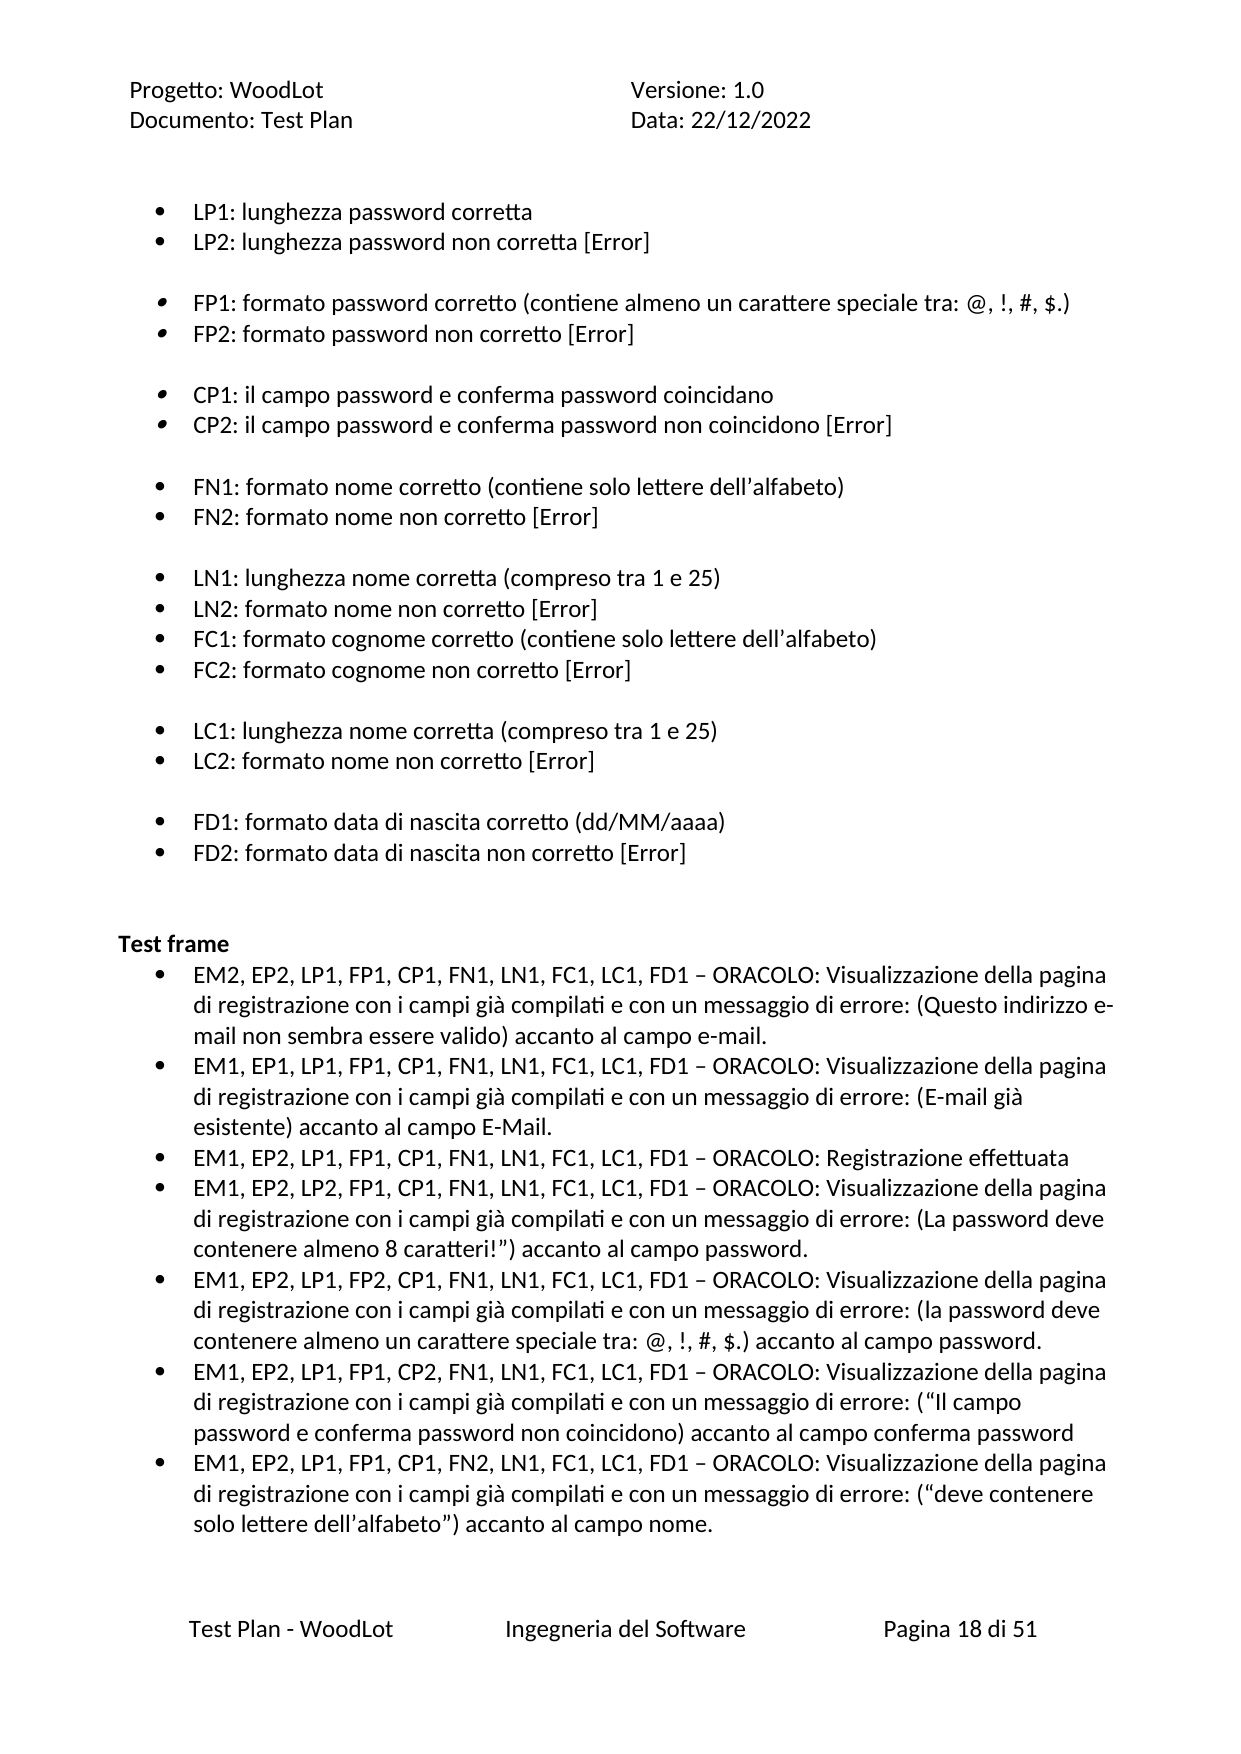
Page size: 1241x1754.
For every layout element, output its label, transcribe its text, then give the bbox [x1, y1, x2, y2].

list FN2: formato nome non corretto [Error] [156, 501, 1122, 532]
list LN2: formato nome non corretto [Error] [156, 593, 1122, 623]
list EM1, EP2, LP1, FP1, CP1, FN1, LN1, FC1, LC1, FD1 – ORACOLO: Registrazione effettuata [156, 1142, 1122, 1173]
list LC2: formato nome non corretto [Error] [156, 745, 1122, 776]
list LC1: lunghezza nome corretta (compreso tra 1 e 25) [156, 715, 1122, 745]
list LN1: lunghezza nome corretta (compreso tra 1 e 25) [156, 562, 1122, 593]
text Test frame [118, 928, 1122, 959]
list FP2: formato password non corretto [Error] [156, 318, 1122, 348]
list FD2: formato data di nascita non corretto [Error] [156, 837, 1122, 867]
list FD1: formato data di nascita corretto (dd/MM/aaaa) [156, 806, 1122, 837]
list EM1, EP2, LP1, FP1, CP2, FN1, LN1, FC1, LC1, FD1 – ORACOLO: Visualizzazione della pagina di registrazione con i campi già compilati e con un messaggio di errore: (“Il campo password e conferma password non coincidono) accanto al campo conferma password [156, 1356, 1122, 1447]
list EM1, EP1, LP1, FP1, CP1, FN1, LN1, FC1, LC1, FD1 – ORACOLO: Visualizzazione della pagina di registrazione con i campi già compilati e con un messaggio di errore: (E-mail già esistente) accanto al campo E-Mail. [156, 1051, 1122, 1142]
list CP2: il campo password e conferma password non coincidono [Error] [156, 409, 1122, 440]
list LP2: lunghezza password non corretta [Error] [156, 226, 1122, 257]
list EM1, EP2, LP2, FP1, CP1, FN1, LN1, FC1, LC1, FD1 – ORACOLO: Visualizzazione della pagina di registrazione con i campi già compilati e con un messaggio di errore: (La password deve contenere almeno 8 caratteri!”) accanto al campo password. [156, 1173, 1122, 1264]
list FN1: formato nome corretto (contiene solo lettere dell’alfabeto) [156, 471, 1122, 501]
list FP1: formato password corretto (contiene almeno un carattere speciale tra: @, !, #, $.) [156, 287, 1122, 318]
list EM2, EP2, LP1, FP1, CP1, FN1, LN1, FC1, LC1, FD1 – ORACOLO: Visualizzazione della pagina di registrazione con i campi già compilati e con un messaggio di errore: (Questo indirizzo e-mail non sembra essere valido) accanto al campo e-mail. [156, 959, 1122, 1051]
list EM1, EP2, LP1, FP1, CP1, FN2, LN1, FC1, LC1, FD1 – ORACOLO: Visualizzazione della pagina di registrazione con i campi già compilati e con un messaggio di errore: (“deve contenere solo lettere dell’alfabeto”) accanto al campo nome. [156, 1447, 1122, 1539]
list LP1: lunghezza password corretta [156, 196, 1122, 226]
list FC2: formato cognome non corretto [Error] [156, 654, 1122, 684]
list EM1, EP2, LP1, FP2, CP1, FN1, LN1, FC1, LC1, FD1 – ORACOLO: Visualizzazione della pagina di registrazione con i campi già compilati e con un messaggio di errore: (la password deve contenere almeno un carattere speciale tra: @, !, #, $.) accanto al campo password. [156, 1264, 1122, 1356]
list CP1: il campo password e conferma password coincidano [156, 379, 1122, 409]
list FC1: formato cognome corretto (contiene solo lettere dell’alfabeto) [156, 623, 1122, 654]
